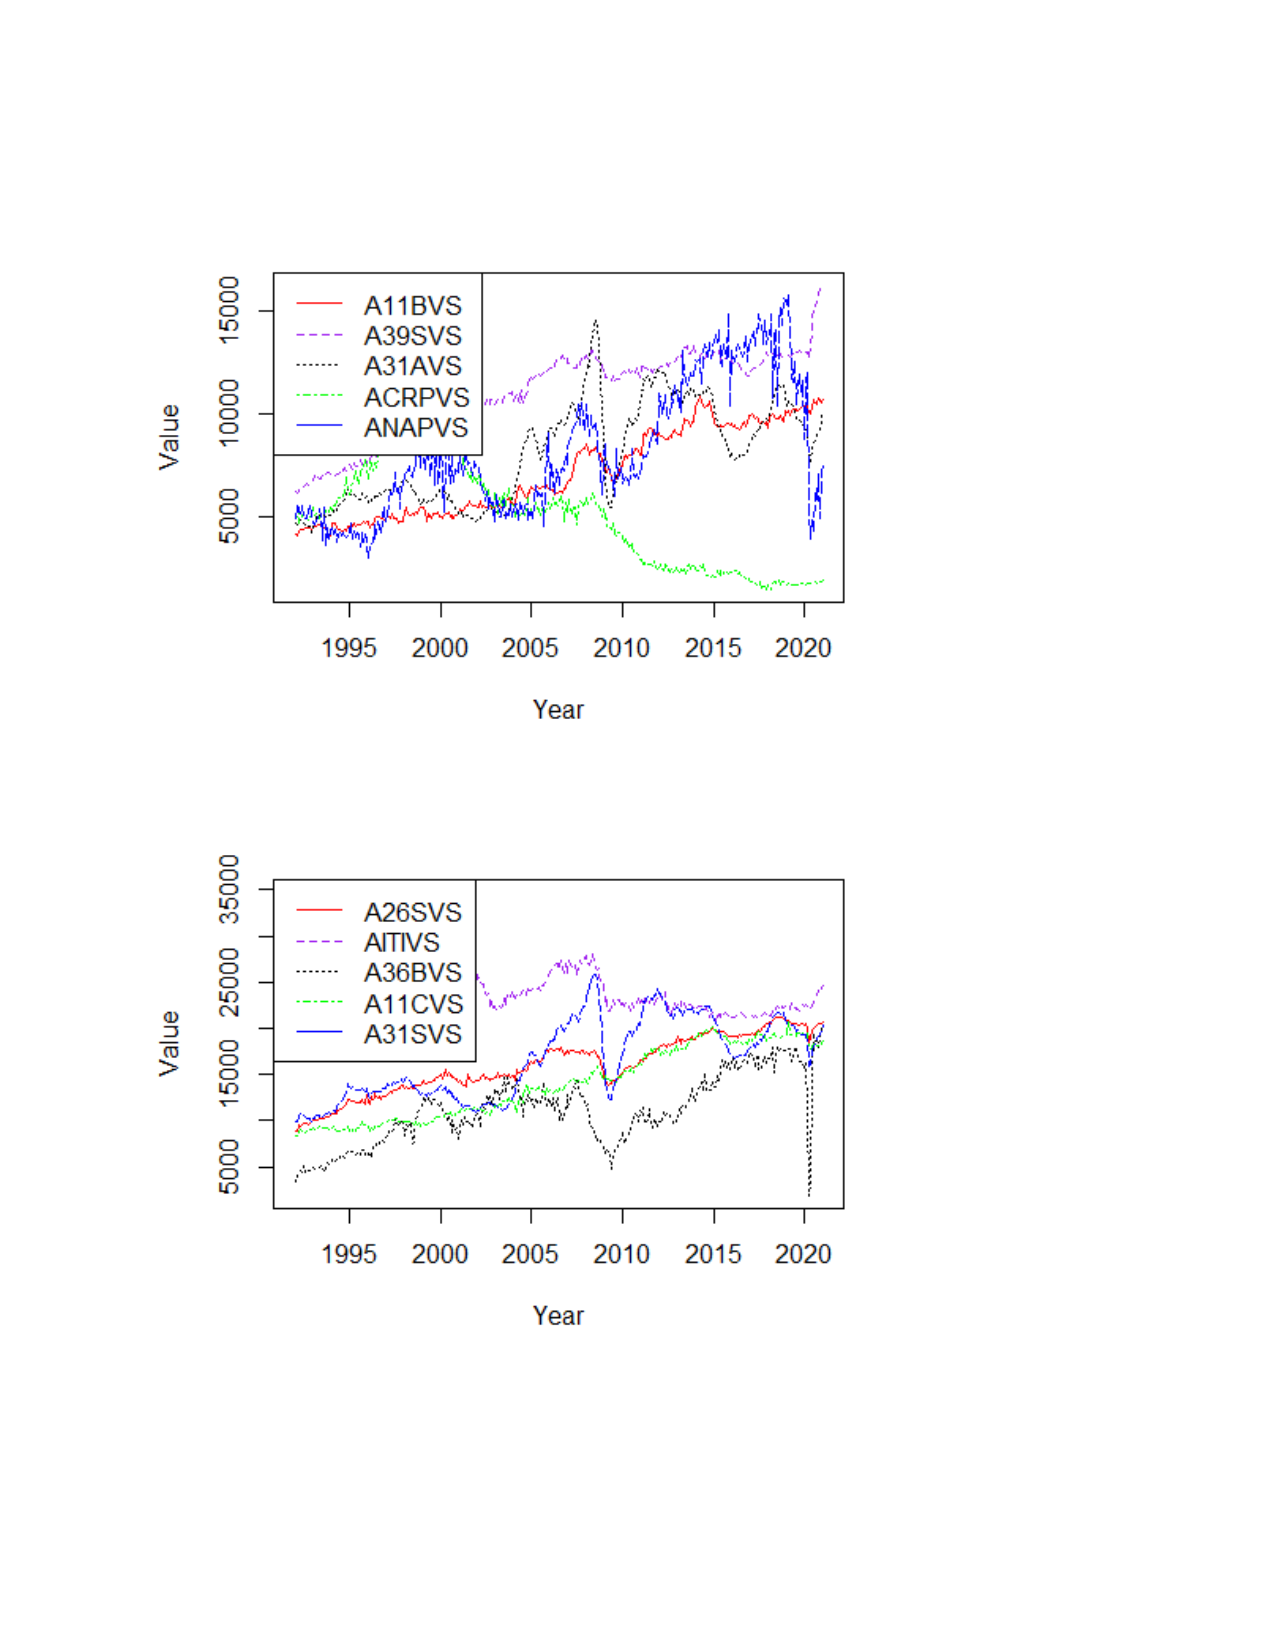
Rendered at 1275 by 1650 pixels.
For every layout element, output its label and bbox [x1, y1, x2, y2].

picture [150, 150, 908, 1363]
